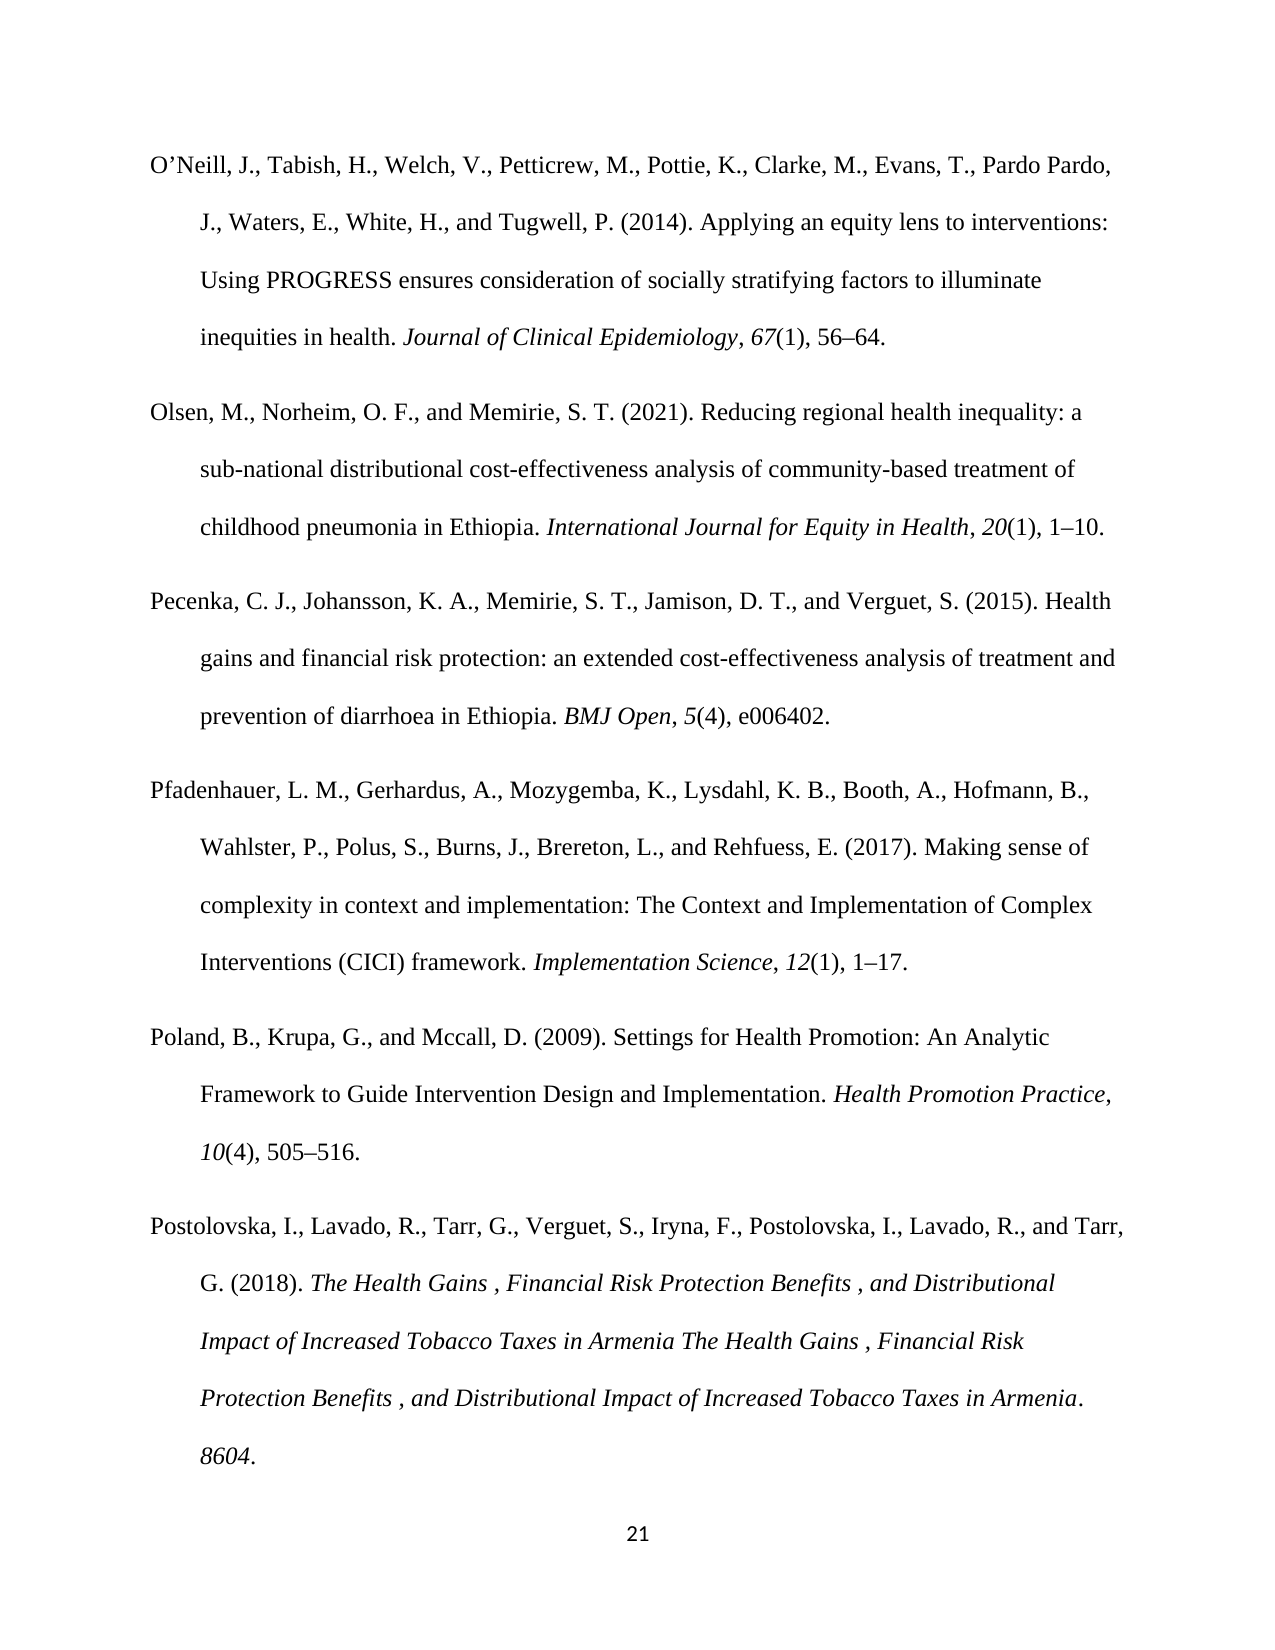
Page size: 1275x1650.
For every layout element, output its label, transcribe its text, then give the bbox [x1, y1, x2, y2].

text O’Neill, J., Tabish, H., Welch, V., Petticrew, M., Pottie, K., Clarke, M., Evans, T., Pardo Pardo, J., Waters, E., White, H., and Tugwell, P. (2014). Applying an equity lens to interventions: Using PROGRESS ensures consideration of socially stratifying factors to illuminate inequities in health. Journal of Clinical Epidemiology, 67(1), 56–64. [150, 150, 1125, 351]
text Pecenka, C. J., Johansson, K. A., Memirie, S. T., Jamison, D. T., and Verguet, S. (2015). Health gains and financial risk protection: an extended cost-effectiveness analysis of treatment and prevention of diarrhoea in Ethiopia. BMJ Open, 5(4), e006402. [150, 586, 1125, 729]
text Pfadenhauer, L. M., Gerhardus, A., Mozygemba, K., Lysdahl, K. B., Booth, A., Hofmann, B., Wahlster, P., Polus, S., Burns, J., Brereton, L., and Rehfuess, E. (2017). Making sense of complexity in context and implementation: The Context and Implementation of Complex Interventions (CICI) framework. Implementation Science, 12(1), 1–17. [150, 775, 1125, 976]
text Postolovska, I., Lavado, R., Tarr, G., Verguet, S., Iryna, F., Postolovska, I., Lavado, R., and Tarr, G. (2018). The Health Gains , Financial Risk Protection Benefits , and Distributional Impact of Increased Tobacco Taxes in Armenia The Health Gains , Financial Risk Protection Benefits , and Distributional Impact of Increased Tobacco Taxes in Armenia. 8604. [150, 1211, 1125, 1469]
text Olsen, M., Norheim, O. F., and Memirie, S. T. (2021). Reducing regional health inequality: a sub-national distributional cost-effectiveness analysis of community-based treatment of childhood pneumonia in Ethiopia. International Journal for Equity in Health, 20(1), 1–10. [150, 397, 1125, 540]
text Poland, B., Krupa, G., and Mccall, D. (2009). Settings for Health Promotion: An Analytic Framework to Guide Intervention Design and Implementation. Health Promotion Practice, 10(4), 505–516. [150, 1022, 1125, 1165]
